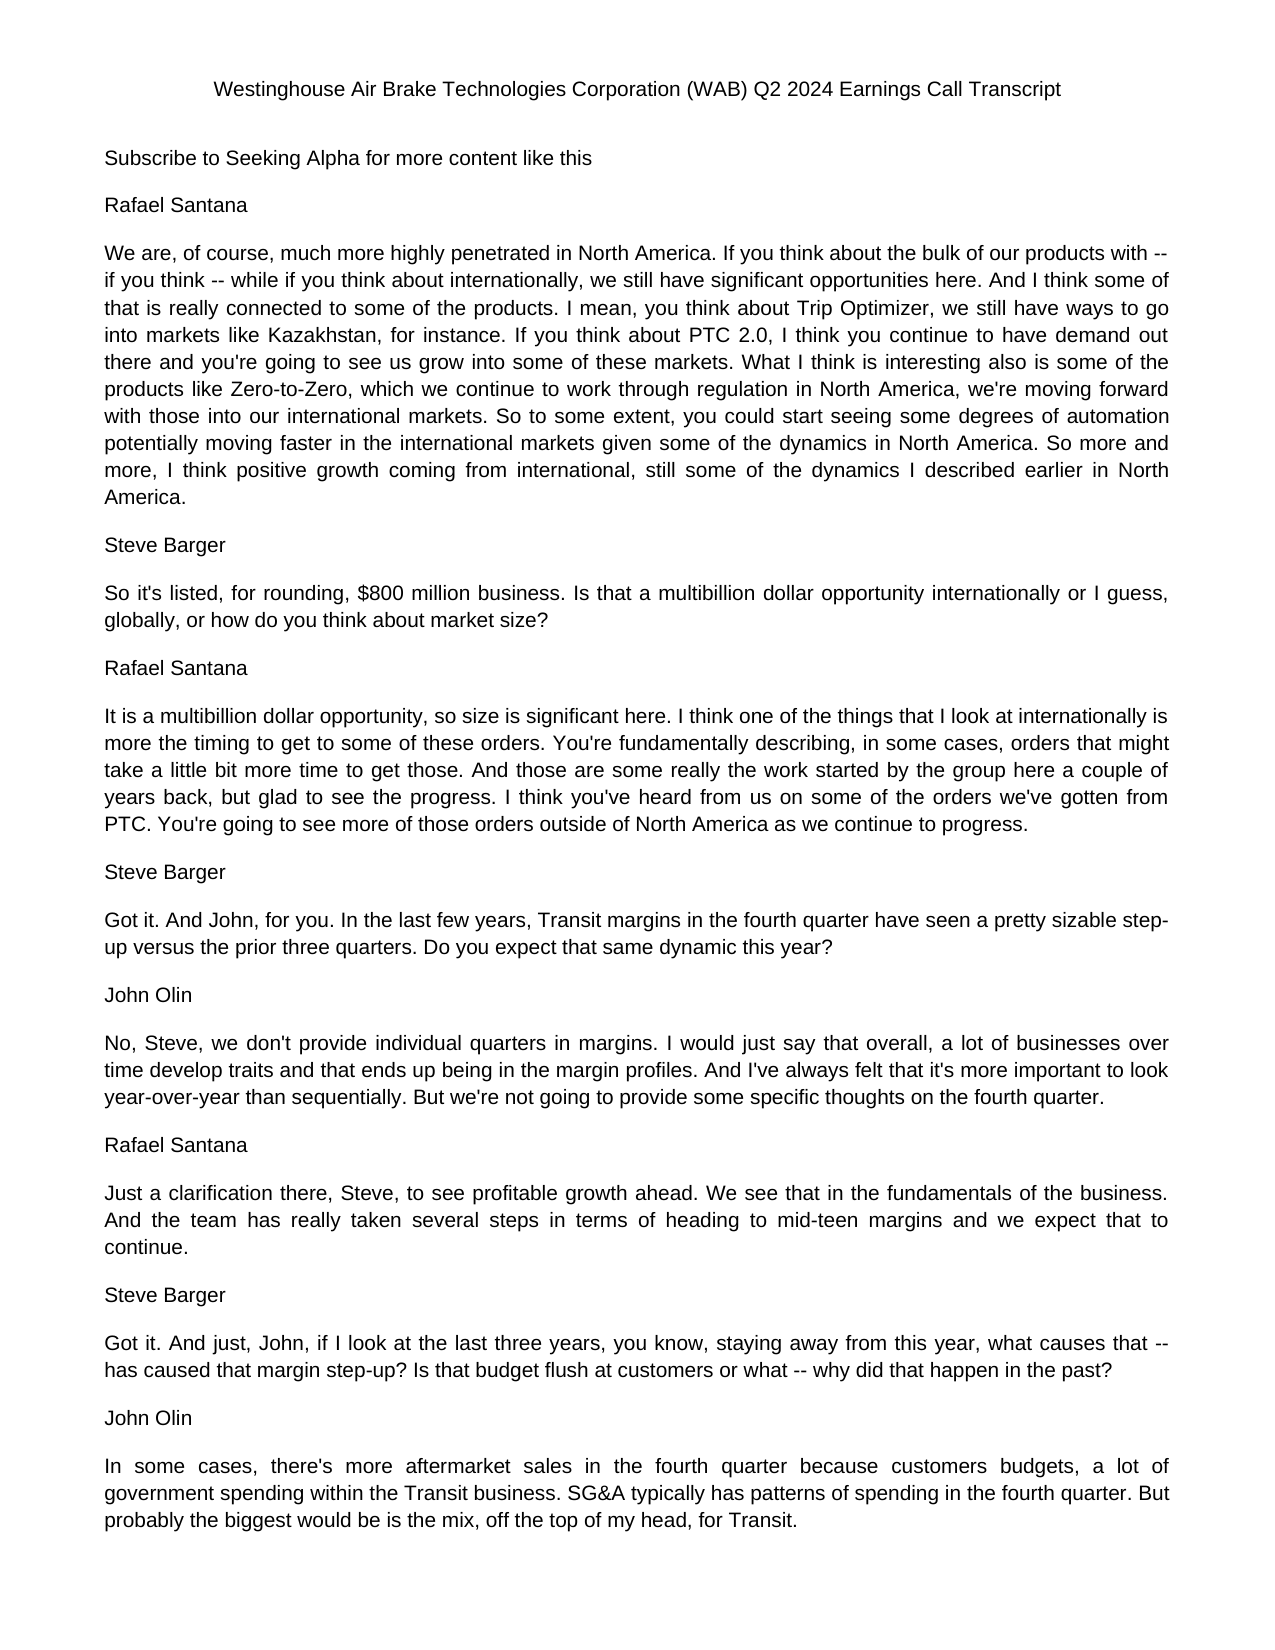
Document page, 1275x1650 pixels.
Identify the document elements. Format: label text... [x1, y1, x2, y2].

text John Olin [104, 980, 1171, 1007]
text John Olin [104, 1403, 1171, 1430]
text In some cases, there's more aftermarket sales in the fourth quarter because customers budgets, a lot of government spending within the Transit business. SG&A typically has patterns of spending in the fourth quarter. But probably the biggest would be is the mix, off the top of my head, for Transit. [104, 1451, 1171, 1532]
text Steve Barger [104, 857, 1171, 884]
text No, Steve, we don't provide individual quarters in margins. I would just say that overall, a lot of businesses over time develop traits and that ends up being in the margin profiles. And I've always felt that it's more important to look year-over-year than sequentially. But we're not going to provide some specific thoughts on the fourth quarter. [104, 1028, 1171, 1109]
text Rafael Santana [104, 653, 1171, 680]
text Steve Barger [104, 1280, 1171, 1307]
text We are, of course, much more highly penetrated in North America. If you think about the bulk of our products with -- if you think -- while if you think about internationally, we still have significant opportunities here. And I think some of that is really connected to some of the products. I mean, you think about Trip Optimizer, we still have ways to go into markets like Kazakhstan, for instance. If you think about PTC 2.0, I think you continue to have demand out there and you're going to see us grow into some of these markets. What I think is interesting also is some of the products like Zero-to-Zero, which we continue to work through regulation in North America, we're moving forward with those into our international markets. So to some extent, you could start seeing some degrees of automation potentially moving faster in the international markets given some of the dynamics in North America. So more and more, I think positive growth coming from international, still some of the dynamics I described earlier in North America. [104, 238, 1171, 509]
text Subscribe to Seeking Alpha for more content like this [104, 142, 1171, 169]
text Steve Barger [104, 530, 1171, 557]
text Rafael Santana [104, 1130, 1171, 1157]
text Got it. And just, John, if I look at the last three years, you know, staying away from this year, what causes that -- has caused that margin step-up? Is that budget flush at customers or what -- why did that happen in the past? [104, 1328, 1171, 1382]
text Just a clarification there, Steve, to see profitable growth ahead. We see that in the fundamentals of the business. And the team has really taken several steps in terms of heading to mid-teen margins and we expect that to continue. [104, 1178, 1171, 1259]
text It is a multibillion dollar opportunity, so size is significant here. I think one of the things that I look at internationally is more the timing to get to some of these orders. You're fundamentally describing, in some cases, orders that might take a little bit more time to get those. And those are some really the work started by the group here a couple of years back, but glad to see the progress. I think you've heard from us on some of the orders we've gotten from PTC. You're going to see more of those orders outside of North America as we continue to progress. [104, 701, 1171, 836]
text So it's listed, for rounding, $800 million business. Is that a multibillion dollar opportunity internationally or I guess, globally, or how do you think about market size? [104, 578, 1171, 632]
text Got it. And John, for you. In the last few years, Transit margins in the fourth quarter have seen a pretty sizable step-up versus the prior three quarters. Do you expect that same dynamic this year? [104, 905, 1171, 959]
text Rafael Santana [104, 190, 1171, 217]
